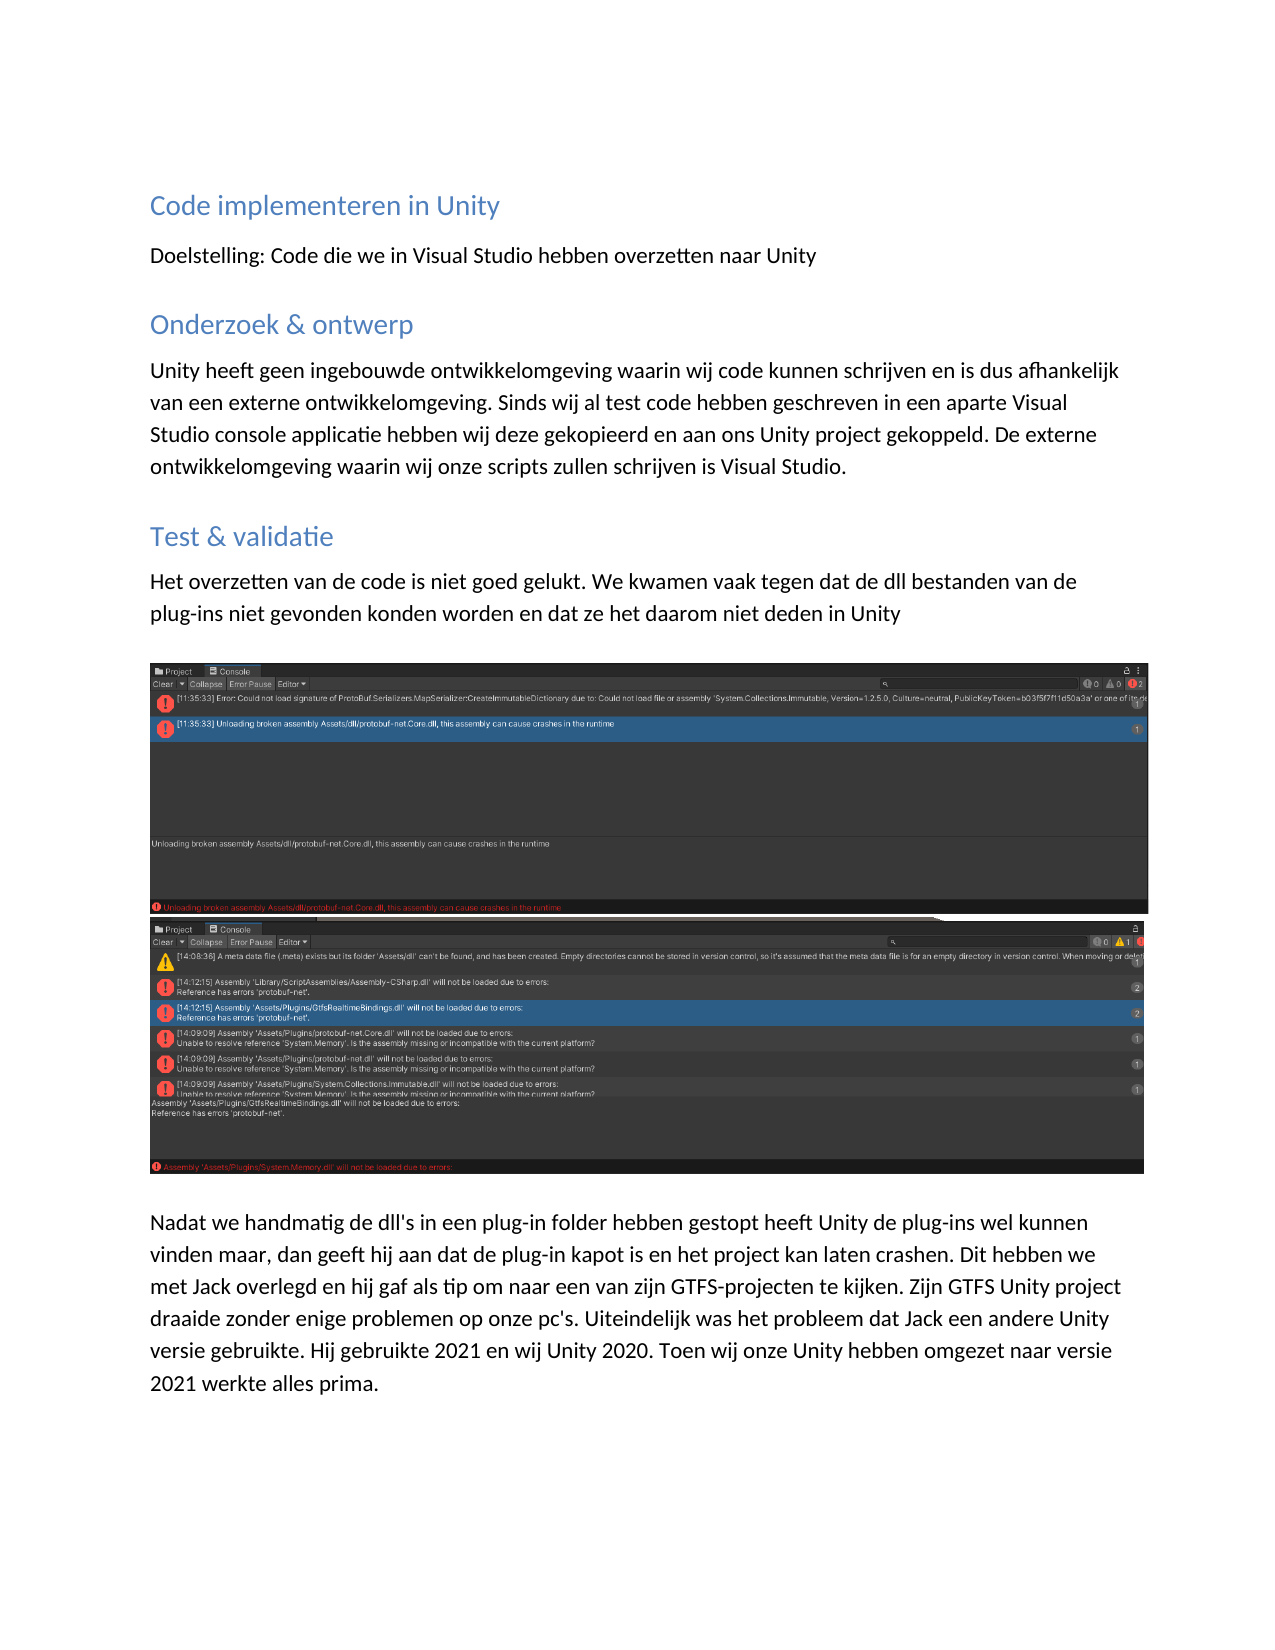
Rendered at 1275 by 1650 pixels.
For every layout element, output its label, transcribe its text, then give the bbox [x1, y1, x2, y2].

picture [150, 663, 1149, 914]
subtitle Code implementeren in Unity [150, 187, 1125, 223]
subtitle Onderzoek & ontwerp [150, 306, 1125, 342]
picture [150, 917, 1144, 1174]
subtitle Test & validatie [150, 518, 1125, 553]
text Het overzetten van de code is niet goed gelukt. We kwamen vaak tegen dat de dll bestanden van de plug-ins niet gevonden konden worden en dat ze het daarom niet deden in Unity [150, 567, 1125, 627]
text Doelstelling: Code die we in Visual Studio hebben overzetten naar Unity [150, 241, 1125, 269]
text Nadat we handmatig de dll's in een plug-in folder hebben gestopt heeft Unity de plug-ins wel kunnen vinden maar, dan geeft hij aan dat de plug-in kapot is en het project kan laten crashen. Dit hebben we met Jack overlegd en hij gaf als tip om naar een van zijn GTFS-projecten te kijken. Zijn GTFS Unity project draaide zonder enige problemen op onze pc's. Uiteindelijk was het probleem dat Jack een andere Unity versie gebruikte. Hij gebruikte 2021 en wij Unity 2020. Toen wij onze Unity hebben omgezet naar versie 2021 werkte alles prima. [150, 1208, 1125, 1397]
text Unity heeft geen ingebouwde ontwikkelomgeving waarin wij code kunnen schrijven en is dus afhankelijk van een externe ontwikkelomgeving. Sinds wij al test code hebben geschreven in een aparte Visual Studio console applicatie hebben wij deze gekopieerd en aan ons Unity project gekoppeld. De externe ontwikkelomgeving waarin wij onze scripts zullen schrijven is Visual Studio. [150, 356, 1125, 480]
